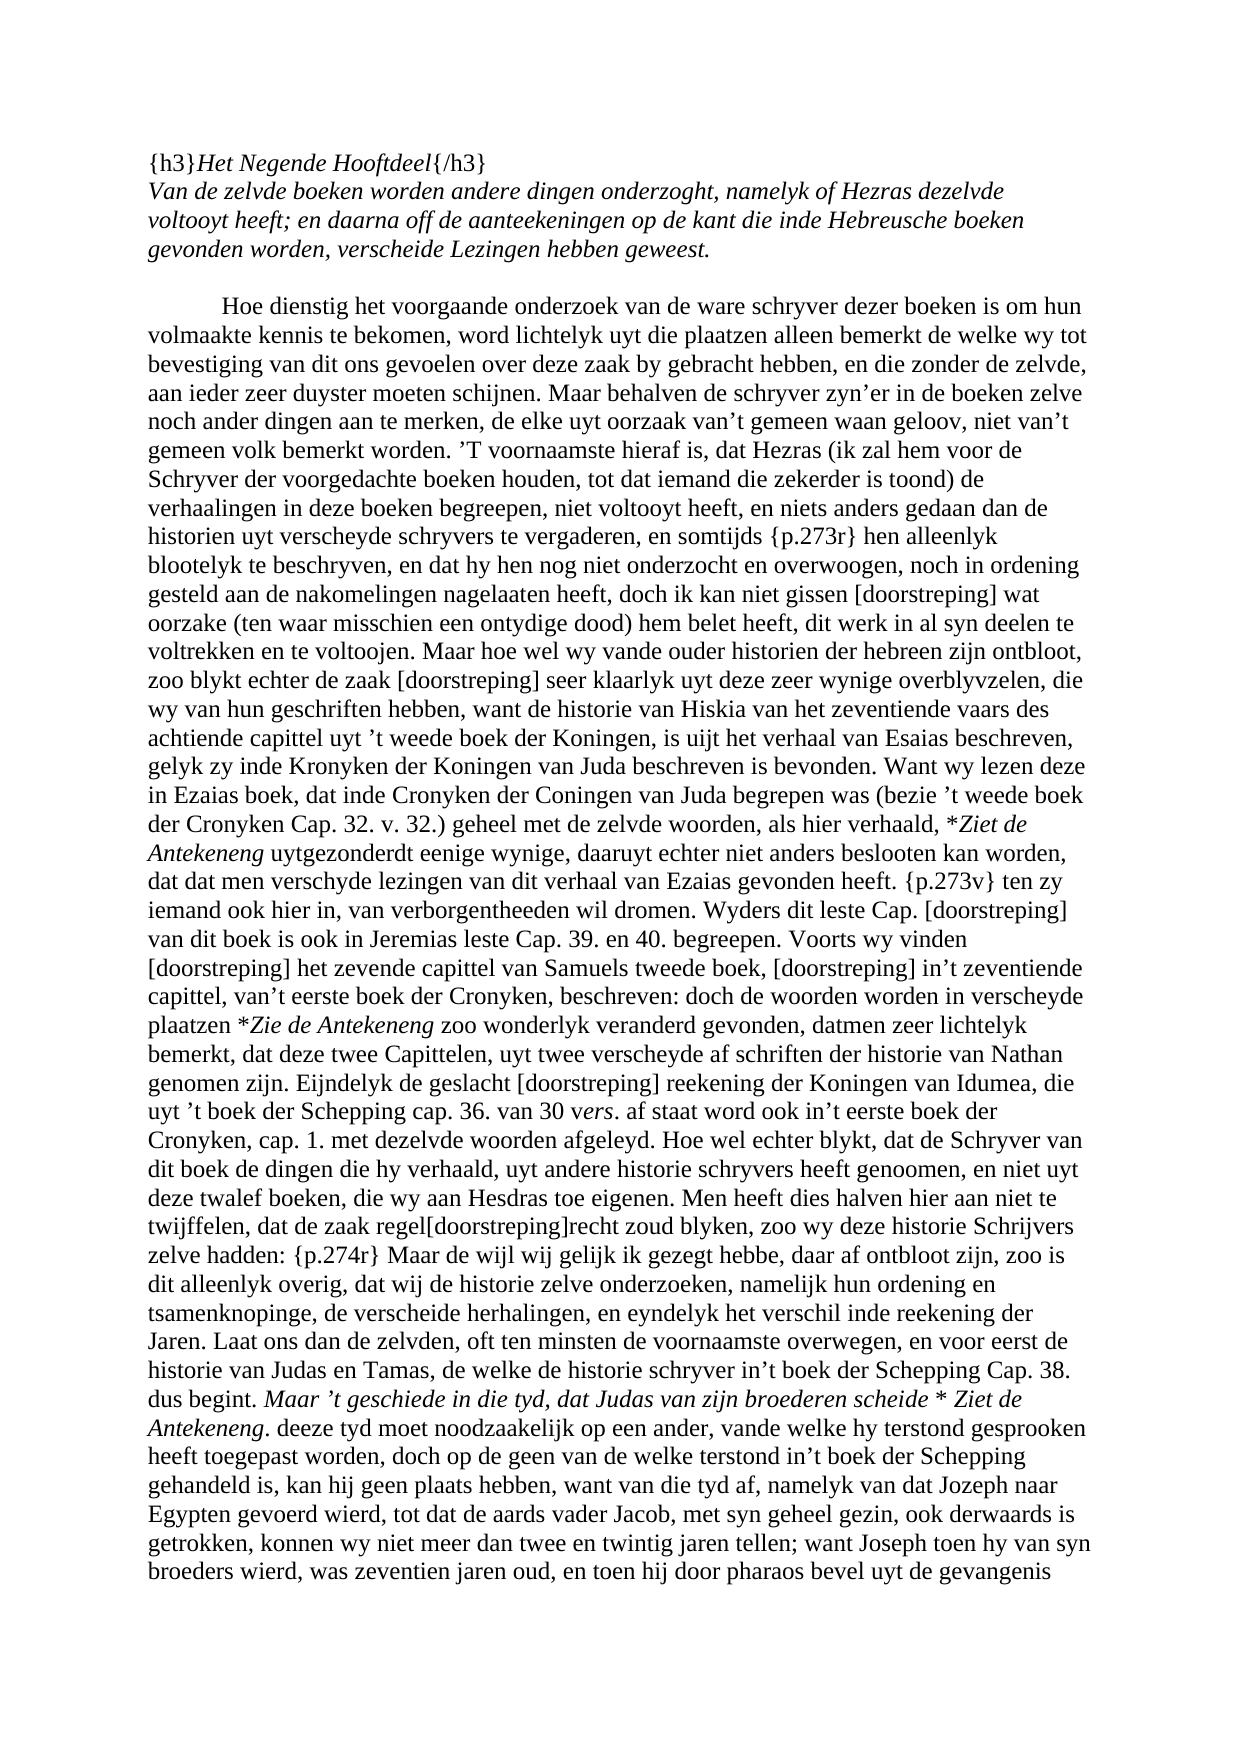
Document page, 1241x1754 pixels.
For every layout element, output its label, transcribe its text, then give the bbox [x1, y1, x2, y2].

text {h3}Het Negende Hooftdeel{/h3} [148, 148, 1093, 176]
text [148, 291, 1093, 1585]
text Van de zelvde boeken worden andere dingen onderzoght, namelyk of Hezras dezelvde voltooyt heeft; en daarna off de aanteekeningen op de kant die inde Hebreusche boeken gevonden worden, verscheide Lezingen hebben geweest. [148, 176, 1093, 263]
